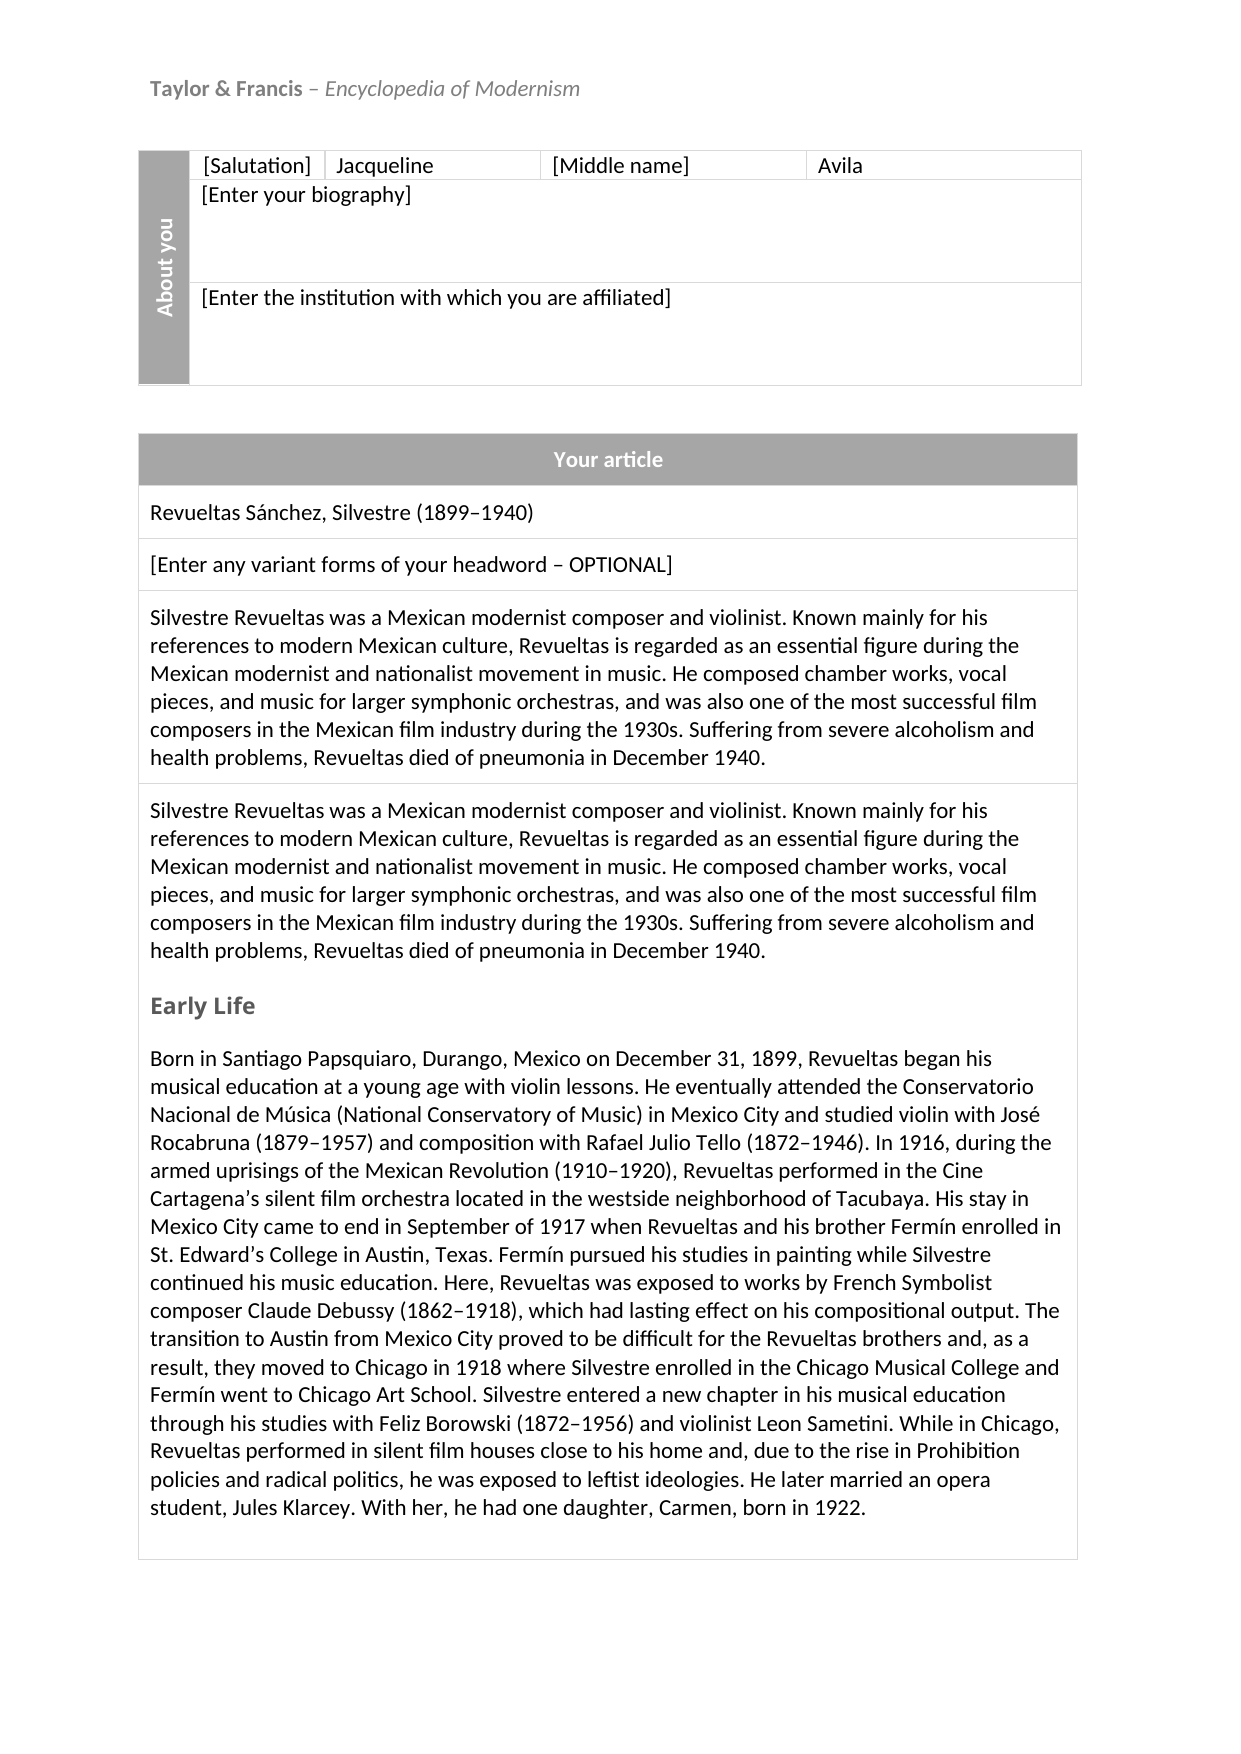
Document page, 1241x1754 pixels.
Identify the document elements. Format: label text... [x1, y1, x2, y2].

table_header About you [139, 151, 189, 384]
table_header Your article [139, 434, 1077, 485]
